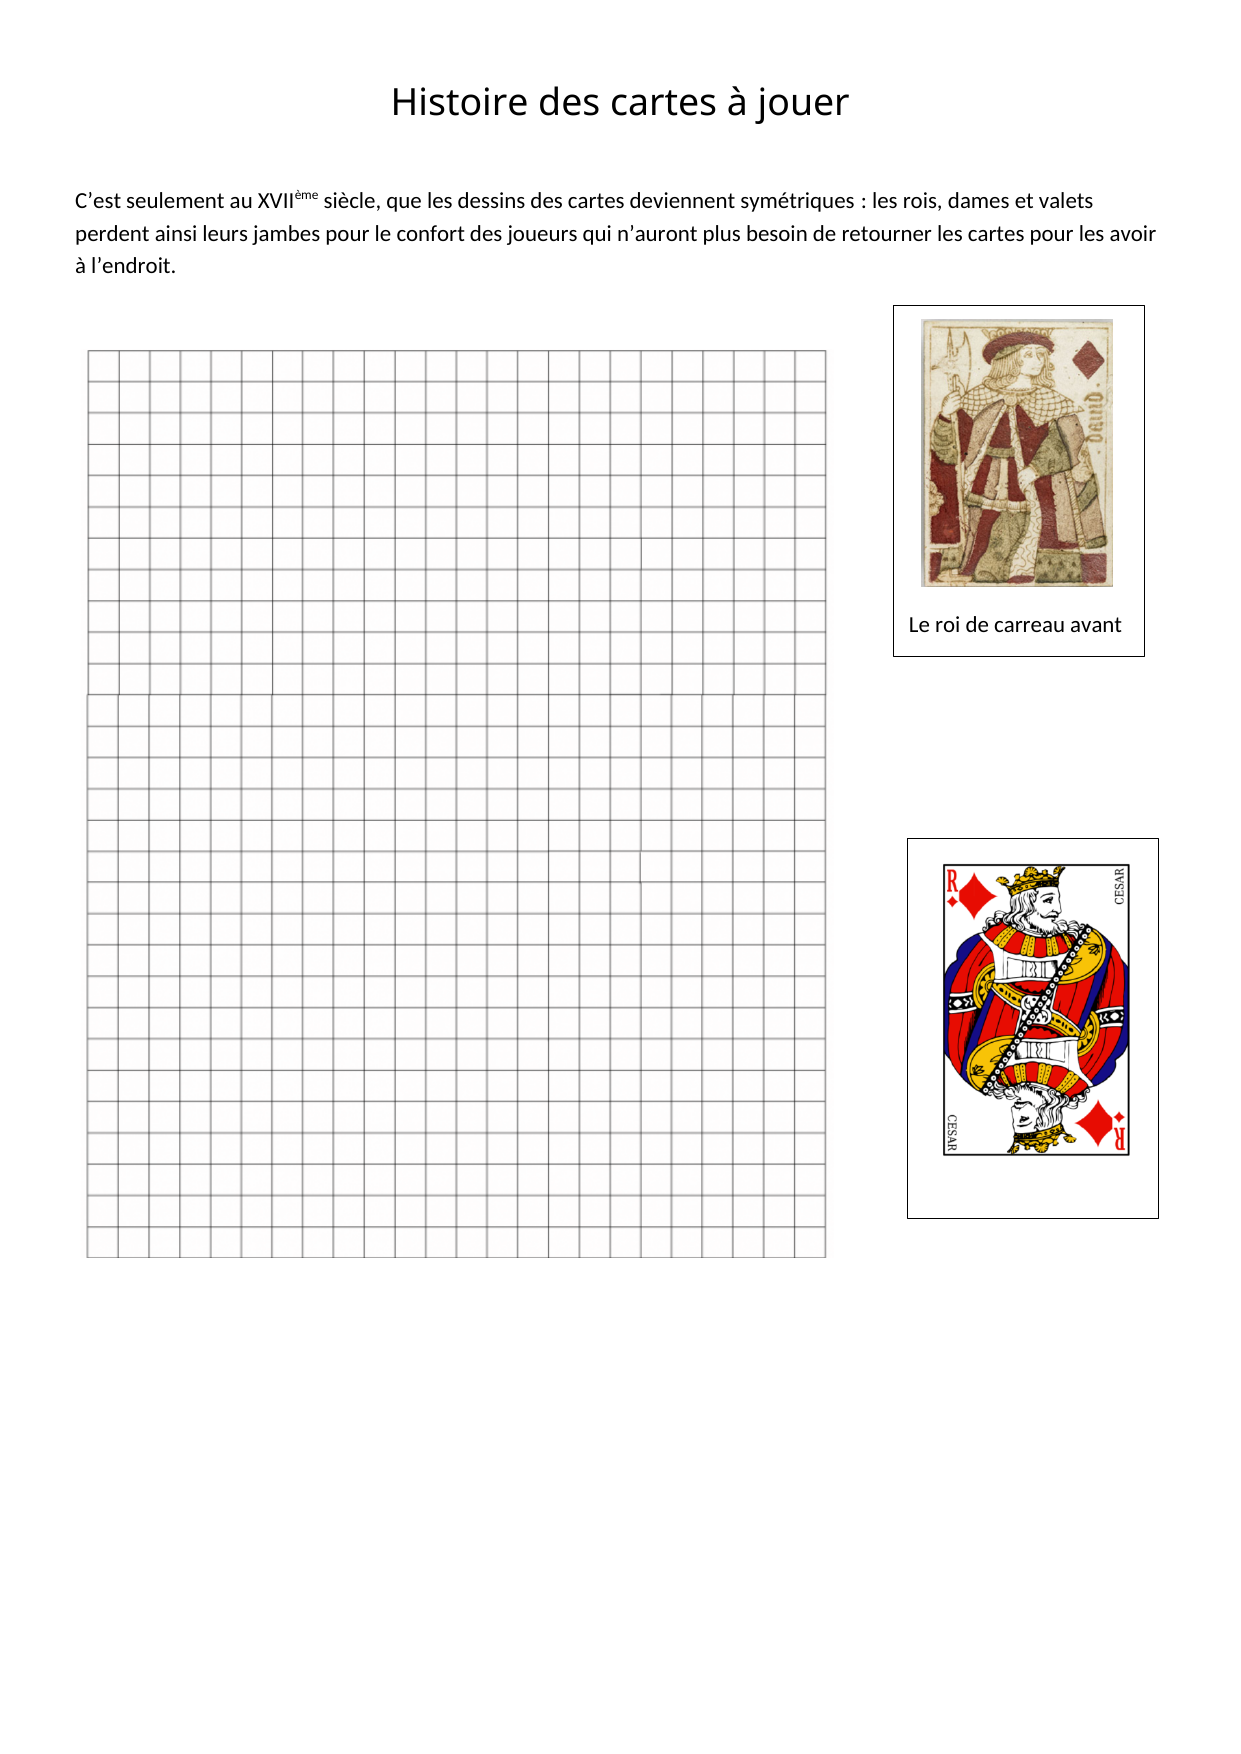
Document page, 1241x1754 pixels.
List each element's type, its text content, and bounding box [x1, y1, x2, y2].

text C’est seulement au XVIIème siècle, que les dessins des cartes deviennent symétriques : les rois, dames et valets perdent ainsi leurs jambes pour le confort des joueurs qui n’auront plus besoin de retourner les cartes pour les avoir à l’endroit. [75, 154, 1165, 279]
text Histoire des cartes à jouer [75, 75, 1165, 126]
picture [939, 862, 1134, 1157]
picture [921, 319, 1113, 587]
